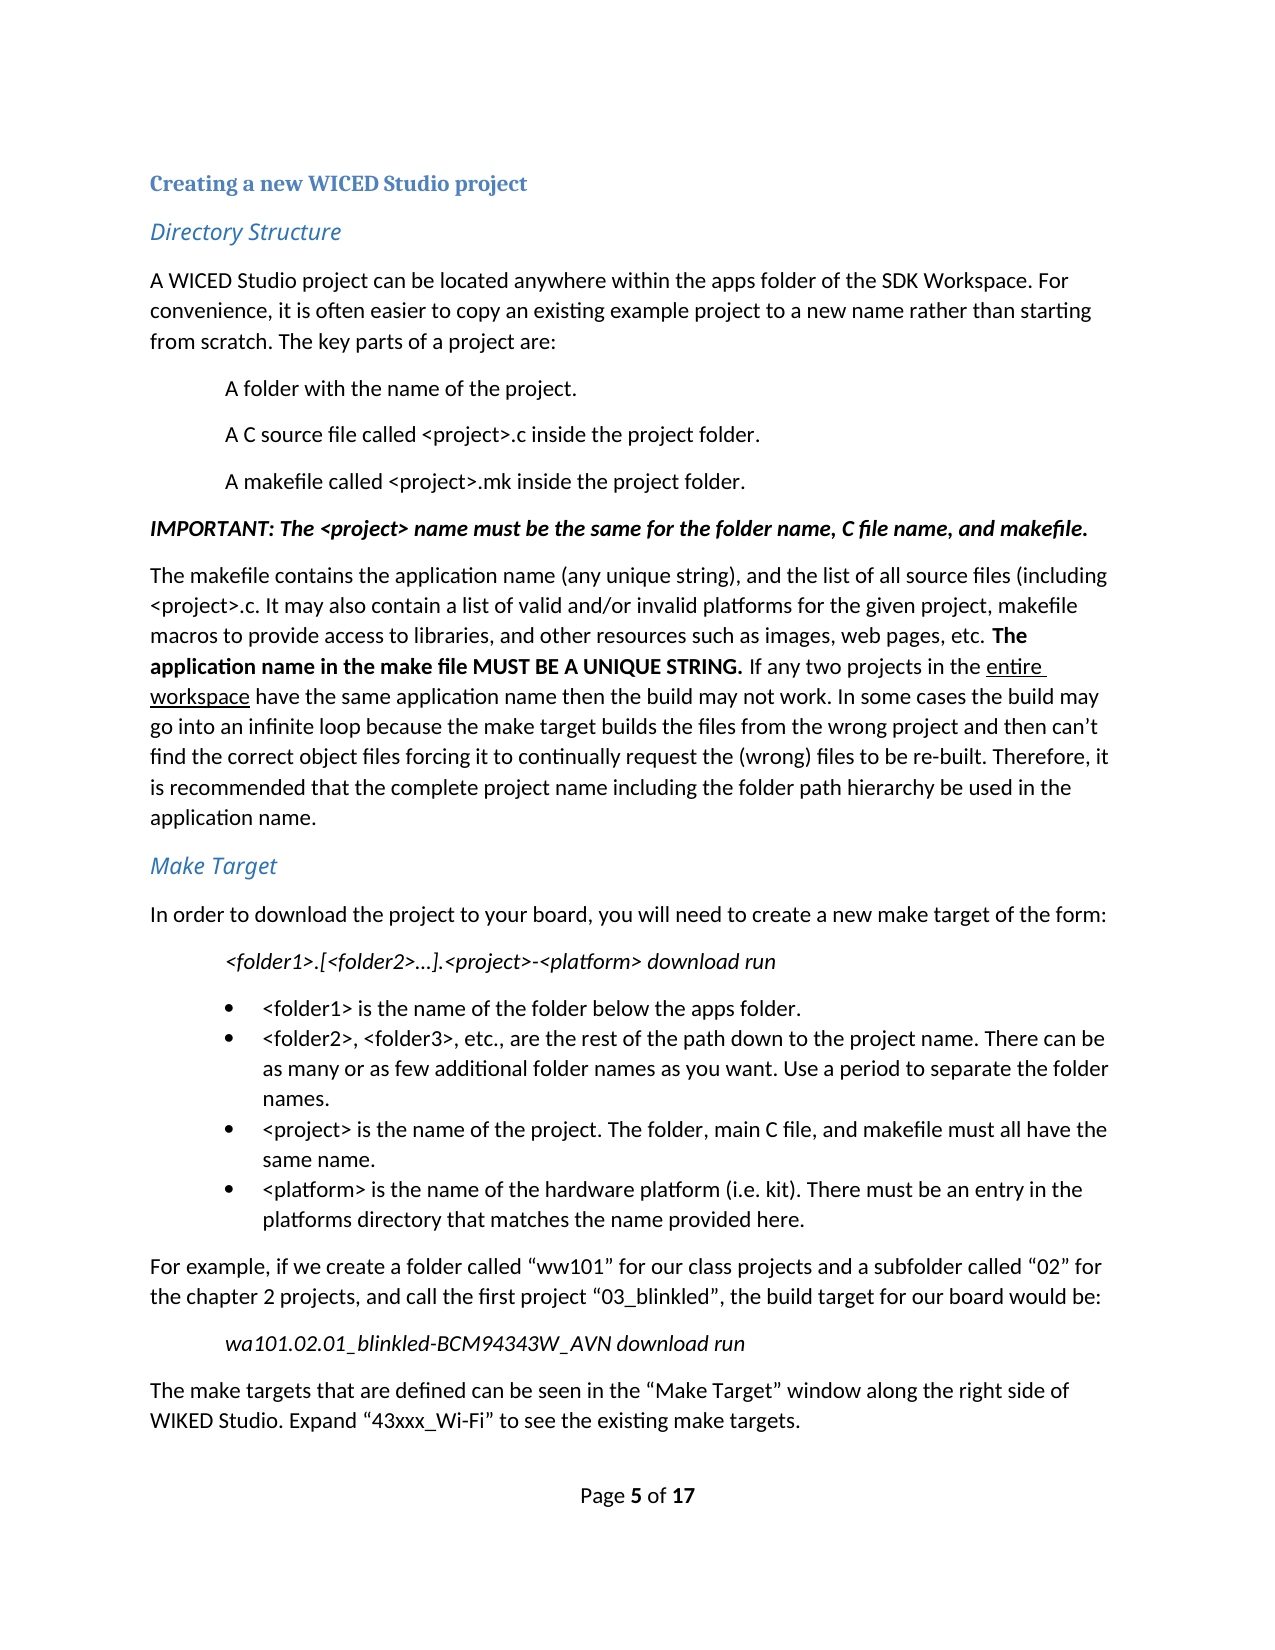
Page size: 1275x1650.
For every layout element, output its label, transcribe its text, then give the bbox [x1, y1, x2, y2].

text A folder with the name of the project. [225, 374, 1125, 402]
text IMPORTANT: The <project> name must be the same for the folder name, C file name, and makefile. [150, 514, 1125, 542]
text A C source file called <project>.c inside the project folder. [225, 421, 1125, 448]
text The makefile contains the application name (any unique string), and the list of all source files (including <project>.c. It may also contain a list of valid and/or invalid platforms for the given project, makefile macros to provide access to libraries, and other resources such as images, web pages, etc. The application name in the make file MUST BE A UNIQUE STRING. If any two projects in the entire workspace have the same application name then the build may not work. In some cases the build may go into an infinite loop because the make target builds the files from the wrong project and then can’t find the correct object files forcing it to continually request the (wrong) files to be re-built. Therefore, it is recommended that the complete project name including the folder path hierarchy be used in the application name. [150, 561, 1125, 831]
list <platform> is the name of the hardware platform (i.e. kit). There must be an entry in the platforms directory that matches the name provided here. [225, 1175, 1125, 1233]
text A WICED Studio project can be located anywhere within the apps folder of the SDK Workspace. For convenience, it is often easier to copy an existing example project to a new name rather than starting from scratch. The key parts of a project are: [150, 266, 1125, 355]
text The make targets that are defined can be seen in the “Make Target” window along the right side of WIKED Studio. Expand “43xxx_Wi-Fi” to see the existing make targets. [150, 1376, 1125, 1434]
list <project> is the name of the project. The folder, main C file, and makefile must all have the same name. [225, 1115, 1125, 1173]
subtitle Creating a new WICED Studio project [150, 171, 1125, 197]
text wa101.02.01_blinkled-BCM94343W_AVN download run [225, 1329, 1125, 1357]
list <folder1> is the name of the folder below the apps folder. [225, 994, 1125, 1022]
subtitle Directory Structure [150, 216, 1125, 247]
subtitle Make Target [150, 850, 1125, 881]
text A makefile called <project>.mk inside the project folder. [225, 467, 1125, 495]
text For example, if we create a folder called “ww101” for our class projects and a subfolder called “02” for the chapter 2 projects, and call the first project “03_blinkled”, the build target for our board would be: [150, 1252, 1125, 1310]
list <folder2>, <folder3>, etc., are the rest of the path down to the project name. There can be as many or as few additional folder names as you want. Use a period to separate the folder names. [225, 1024, 1125, 1112]
text In order to download the project to your board, you will need to create a new make target of the form: [150, 900, 1125, 928]
text <folder1>.[<folder2>…].<project>-<platform> download run [225, 947, 1125, 975]
